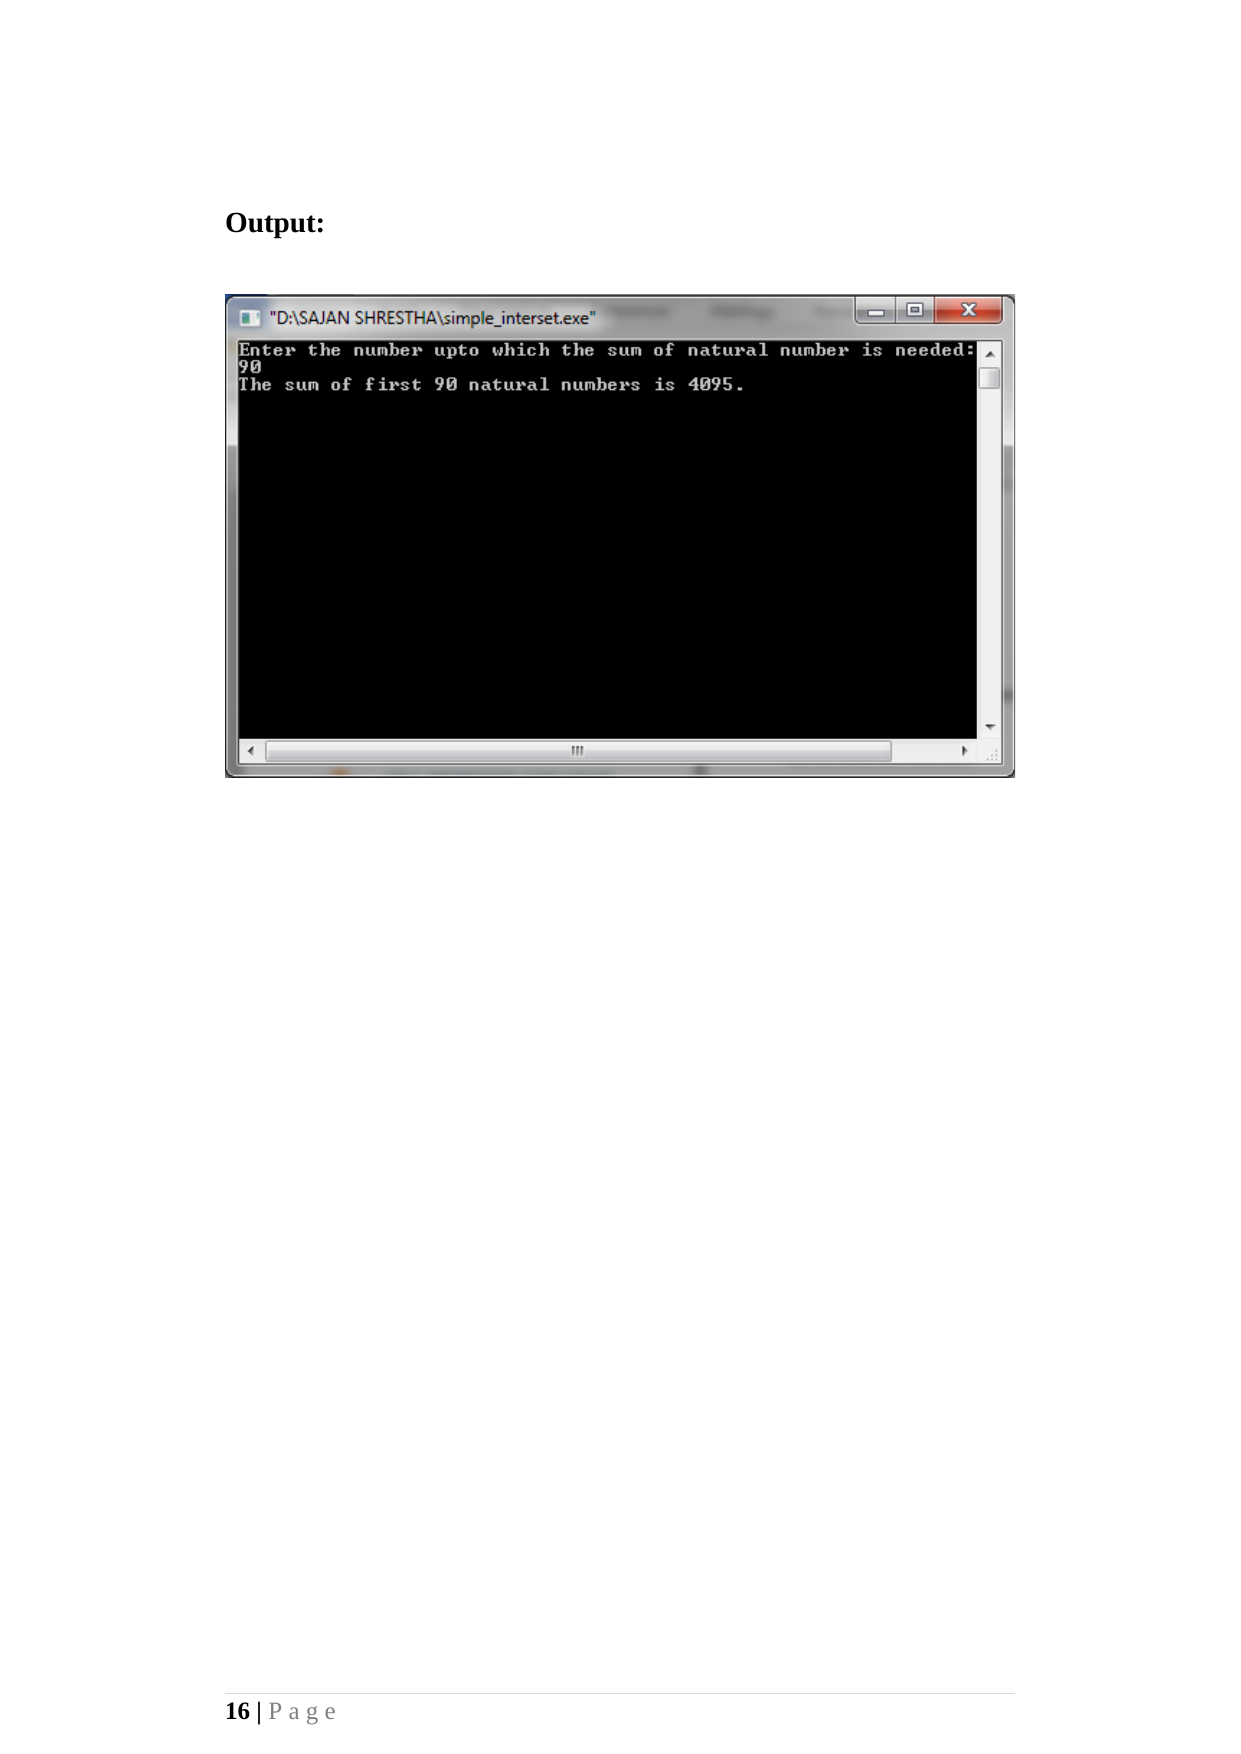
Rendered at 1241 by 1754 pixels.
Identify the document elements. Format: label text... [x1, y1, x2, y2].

text Output: [225, 205, 1015, 238]
picture [225, 294, 1016, 778]
